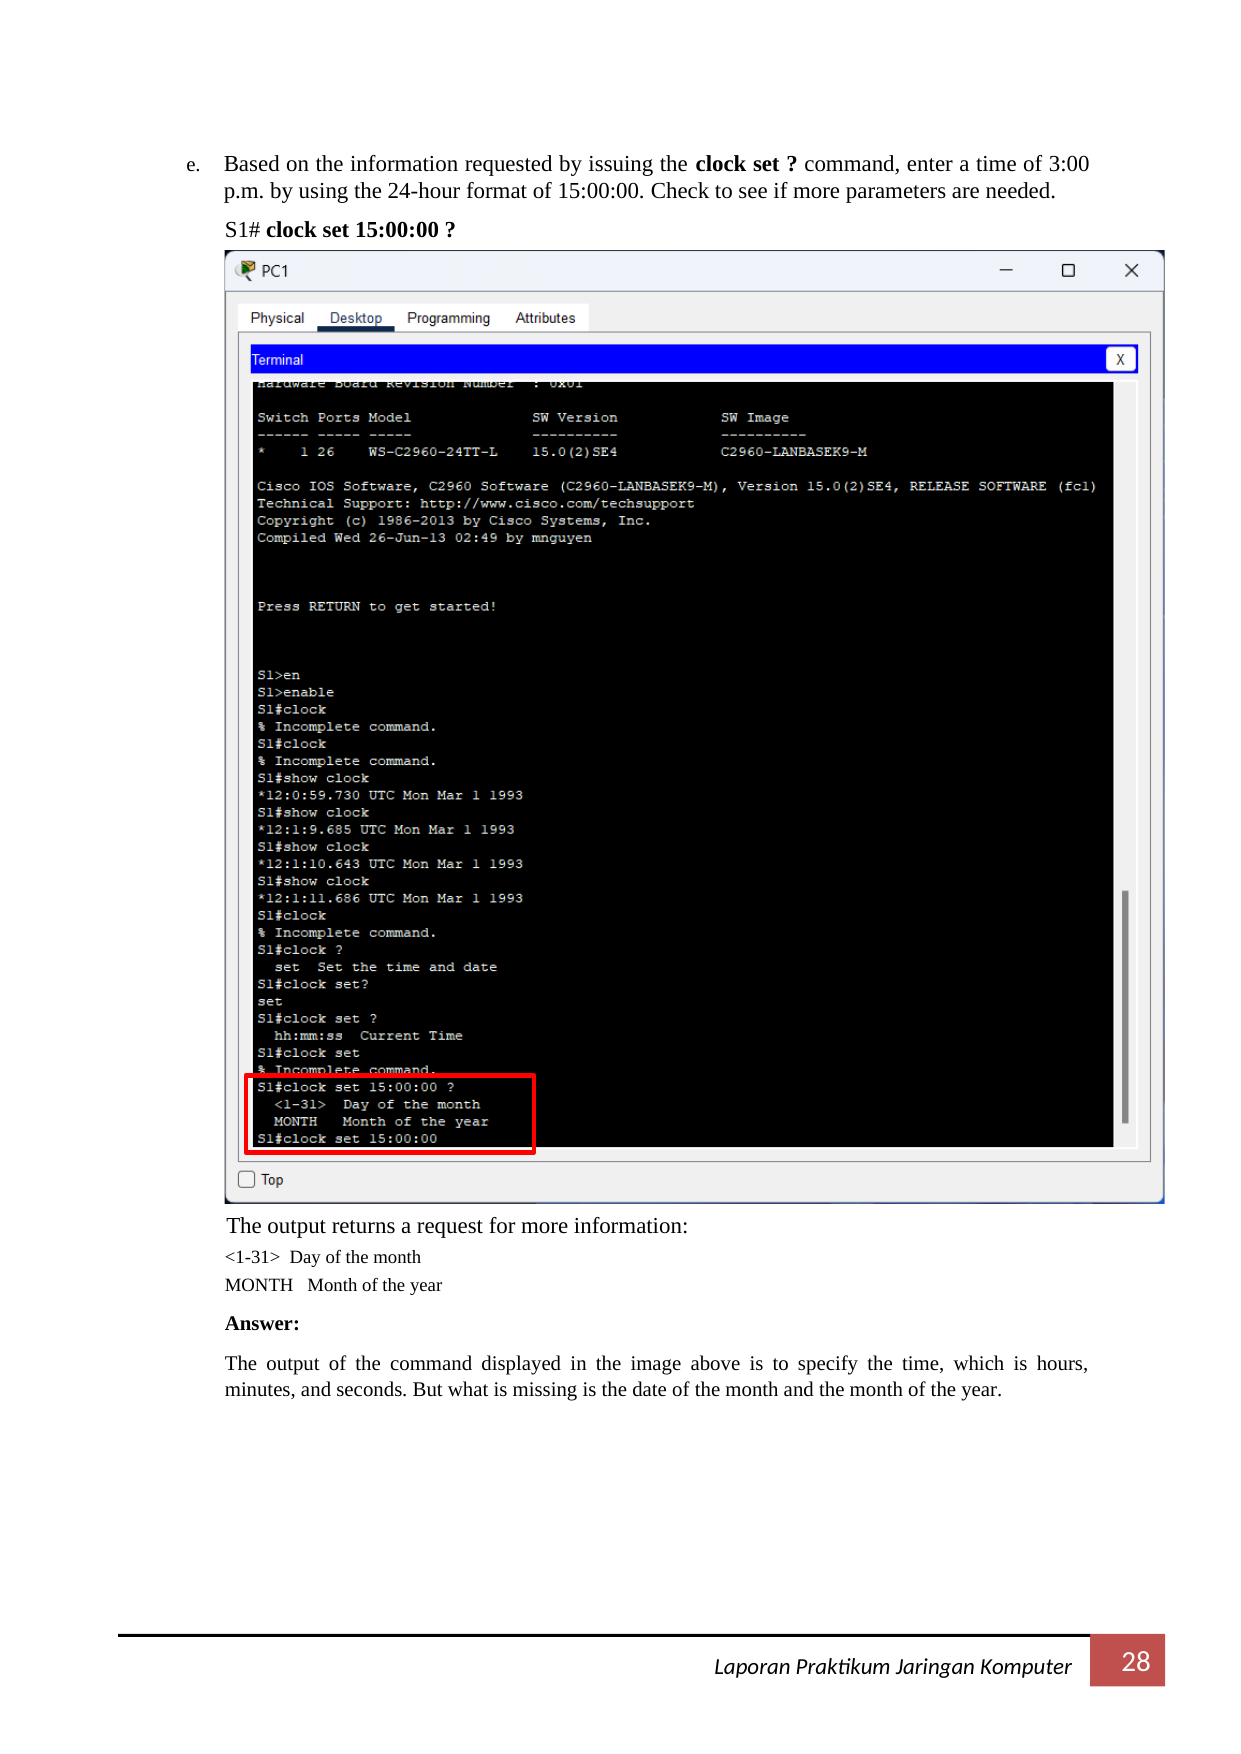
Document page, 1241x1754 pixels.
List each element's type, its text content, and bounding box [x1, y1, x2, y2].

text Answer: [224, 1311, 1090, 1335]
picture [224, 250, 1165, 1204]
text MONTH Month of the year [224, 1274, 1090, 1295]
text The output of the command displayed in the image above is to specify the time, which is hours, minutes, and seconds. But what is missing is the date of the month and the month of the year. [224, 1351, 1090, 1401]
text The output returns a request for more information: [226, 1213, 1090, 1239]
text <1-31> Day of the month [224, 1246, 1090, 1267]
list Based on the information requested by issuing the clock set ? command, enter a time of 3:00 p.m. by using the 24-hour format of 15:00:00. Check to see if more parameters are needed. [186, 150, 1090, 203]
text S1# clock set 15:00:00 ? [224, 216, 1090, 242]
